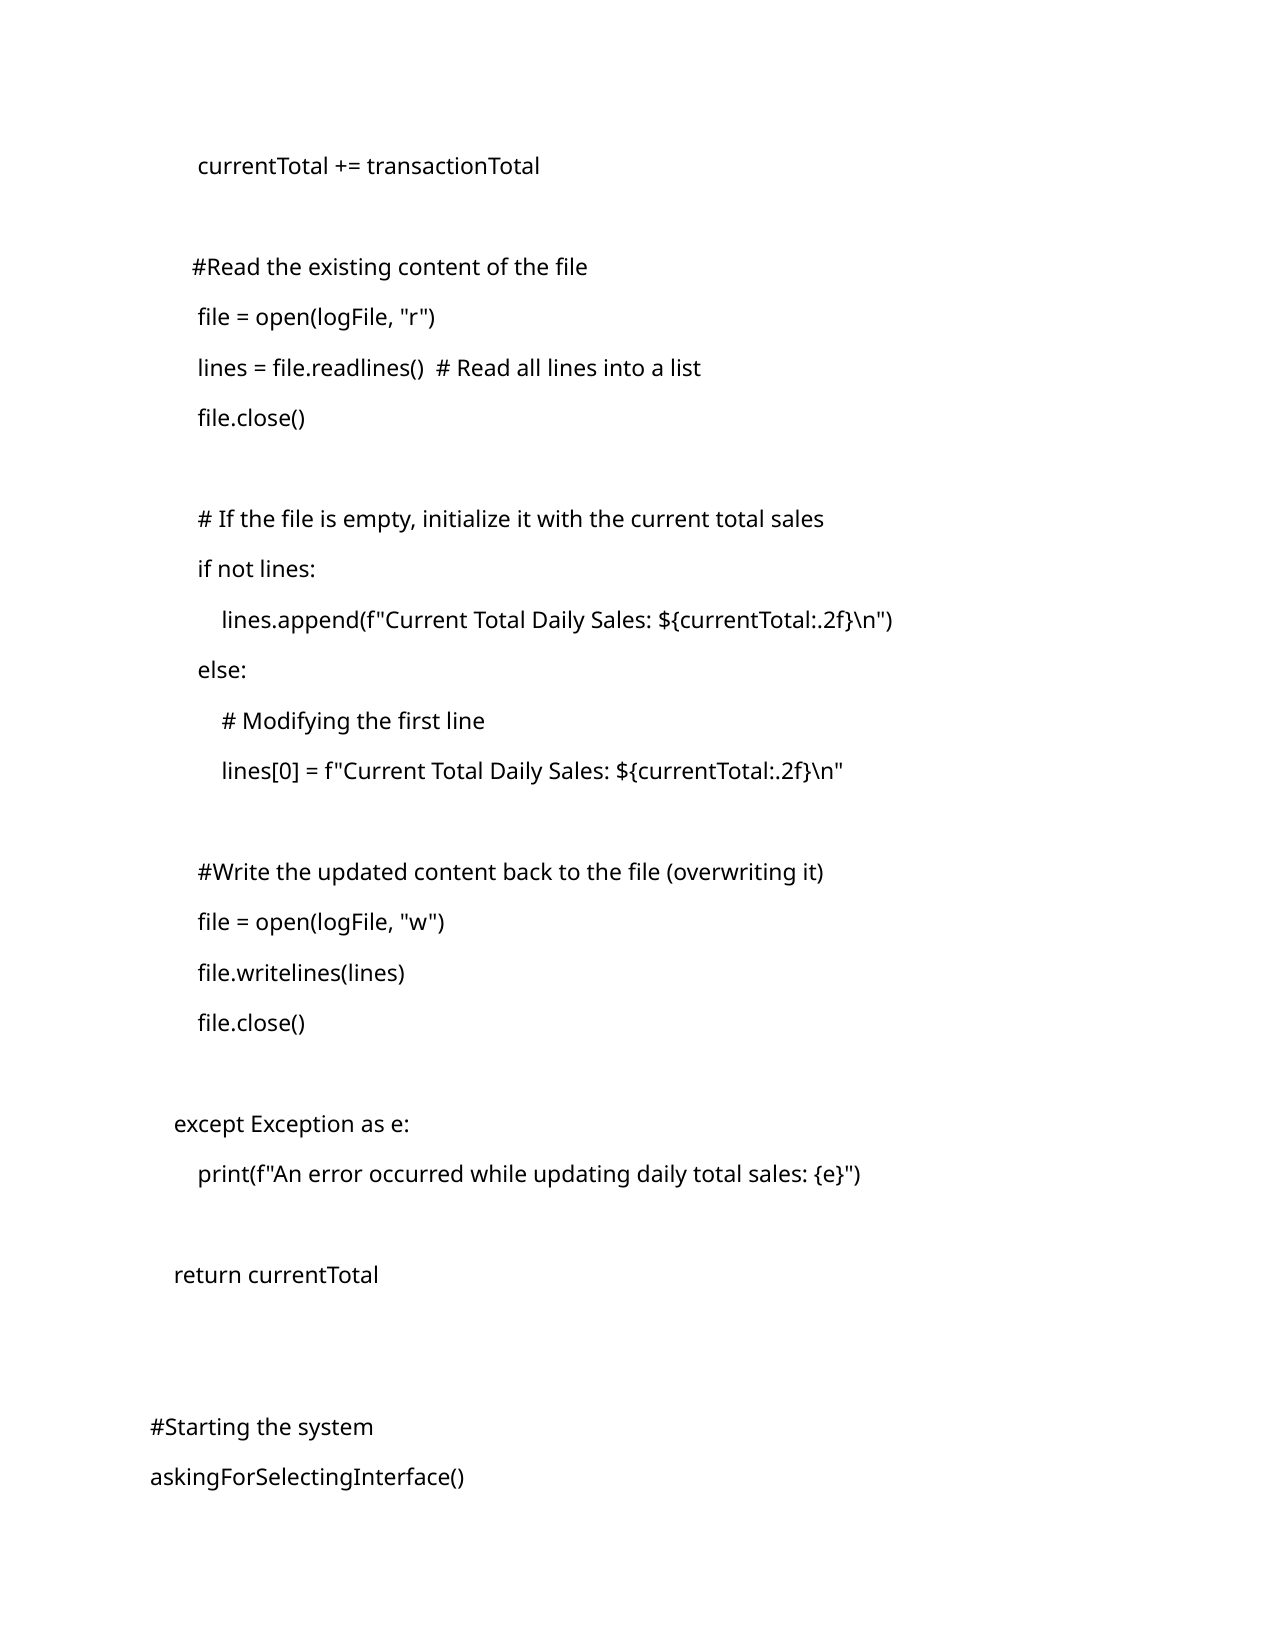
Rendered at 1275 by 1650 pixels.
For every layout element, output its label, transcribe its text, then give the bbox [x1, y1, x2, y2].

text #Read the existing content of the file [150, 251, 1125, 282]
text file = open(logFile, "w") [150, 906, 1125, 937]
text lines[0] = f"Current Total Daily Sales: ${currentTotal:.2f}\n" [150, 755, 1125, 786]
text file.writelines(lines) [150, 957, 1125, 988]
text return currentTotal [150, 1259, 1125, 1290]
text file.close() [150, 402, 1125, 433]
text file.close() [150, 1007, 1125, 1038]
text askingForSelectingInterface() [150, 1461, 1125, 1492]
text #Starting the system [150, 1410, 1125, 1442]
text if not lines: [150, 553, 1125, 584]
text file = open(logFile, "r") [150, 301, 1125, 332]
text #Write the updated content back to the file (overwriting it) [150, 856, 1125, 887]
text # Modifying the first line [150, 704, 1125, 736]
text print(f"An error occurred while updating daily total sales: {e}") [150, 1158, 1125, 1189]
text lines.append(f"Current Total Daily Sales: ${currentTotal:.2f}\n") [150, 604, 1125, 635]
text currentTotal += transactionTotal [150, 150, 1125, 181]
text lines = file.readlines() # Read all lines into a list [150, 352, 1125, 383]
text else: [150, 654, 1125, 685]
text except Exception as e: [150, 1108, 1125, 1139]
text # If the file is empty, initialize it with the current total sales [150, 503, 1125, 534]
